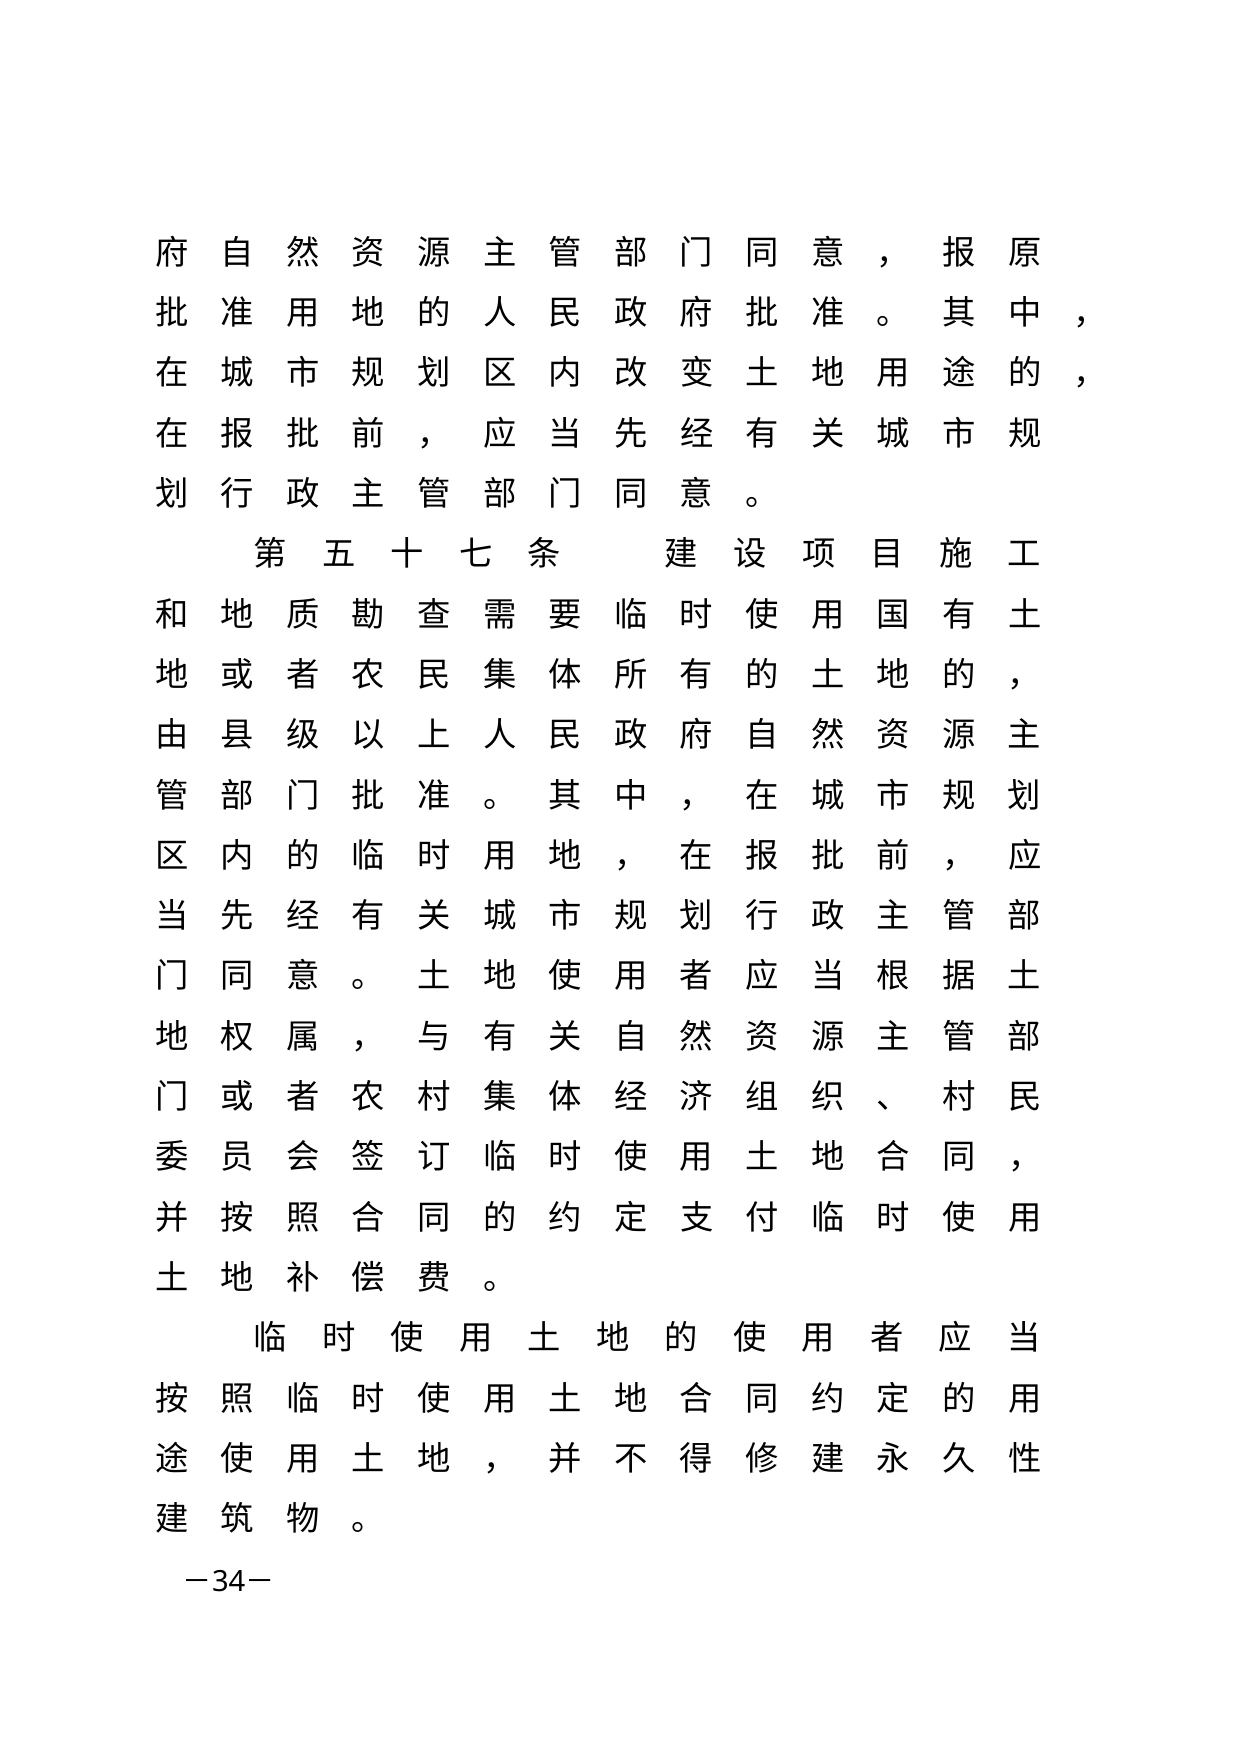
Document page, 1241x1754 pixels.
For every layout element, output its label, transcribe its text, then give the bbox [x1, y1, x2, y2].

text 临时使用土地的使用者应当按照临时使用土地合同约定的用途使用土地，并不得修建永久性建筑物。 [155, 1305, 1073, 1546]
text 第五十七条 建设项目施工和地质勘查需要临时使用国有土地或者农民集体所有的土地的，由县级以上人民政府自然资源主管部门批准。其中，在城市规划区内的临时用地，在报批前，应当先经有关城市规划行政主管部门同意。土地使用者应当根据土地权属，与有关自然资源主管部门或者农村集体经济组织、村民委员会签订临时使用土地合同，并按照合同的约定支付临时使用土地补偿费。 [155, 521, 1073, 1305]
